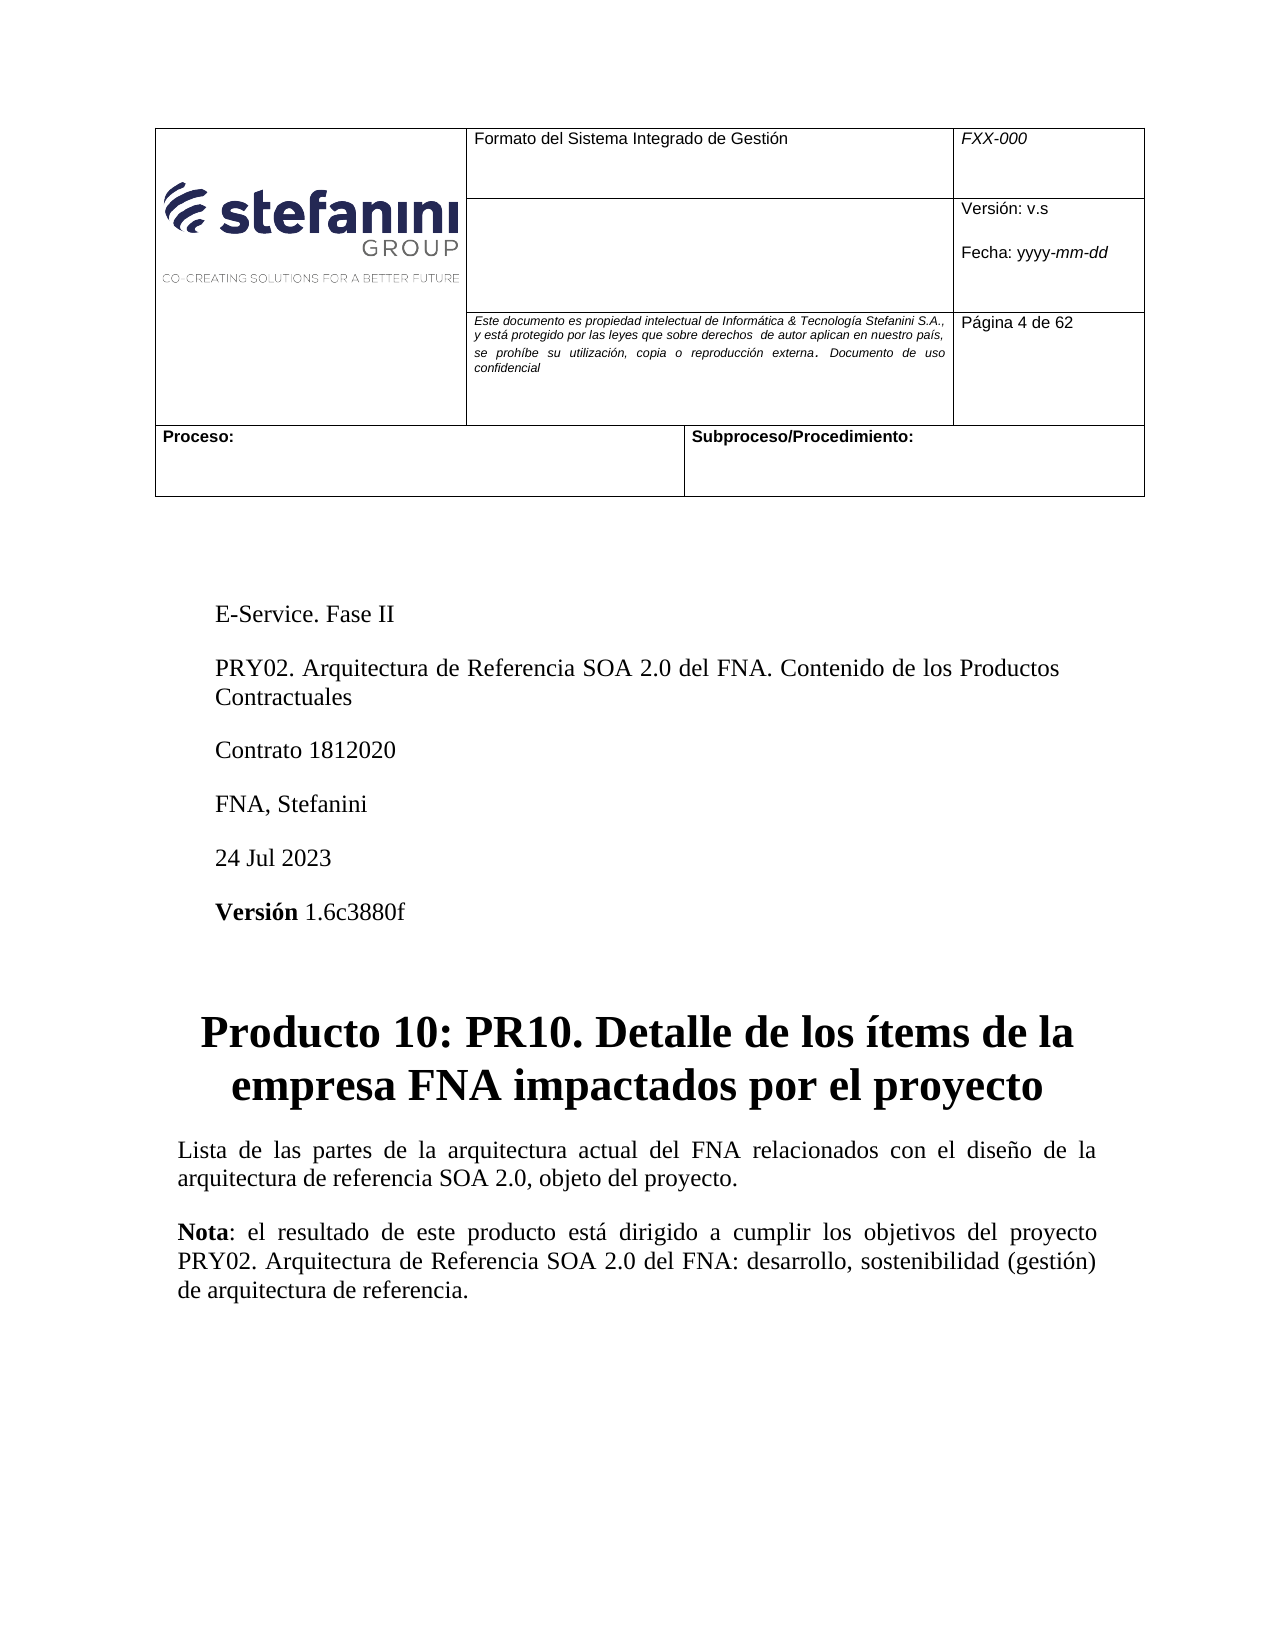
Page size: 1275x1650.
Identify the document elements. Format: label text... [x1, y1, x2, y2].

text Contrato 1812020 [215, 736, 1060, 764]
subtitle Producto 10: PR10. Detalle de los ítems de la empresa FNA impactados por el proyecto [177, 1004, 1098, 1110]
text PRY02. Arquitectura de Referencia SOA 2.0 del FNA. Contenido de los Productos Contractuales [215, 653, 1060, 711]
picture [162, 182, 460, 286]
text Versión 1.6c3880f [215, 897, 1060, 926]
text Lista de las partes de la arquitectura actual del FNA relacionados con el diseño de la arquitectura de referencia SOA 2.0, objeto del proyecto. [177, 1135, 1098, 1192]
text 24 Jul 2023 [215, 843, 1060, 872]
text Nota: el resultado de este producto está dirigido a cumplir los objetivos del proyecto PRY02. Arquitectura de Referencia SOA 2.0 del FNA: desarrollo, sostenibilidad (gestión) de arquitectura de referencia. [177, 1217, 1098, 1303]
text FNA, Stefanini [215, 789, 1060, 818]
text E-Service. Fase II [215, 599, 1060, 628]
